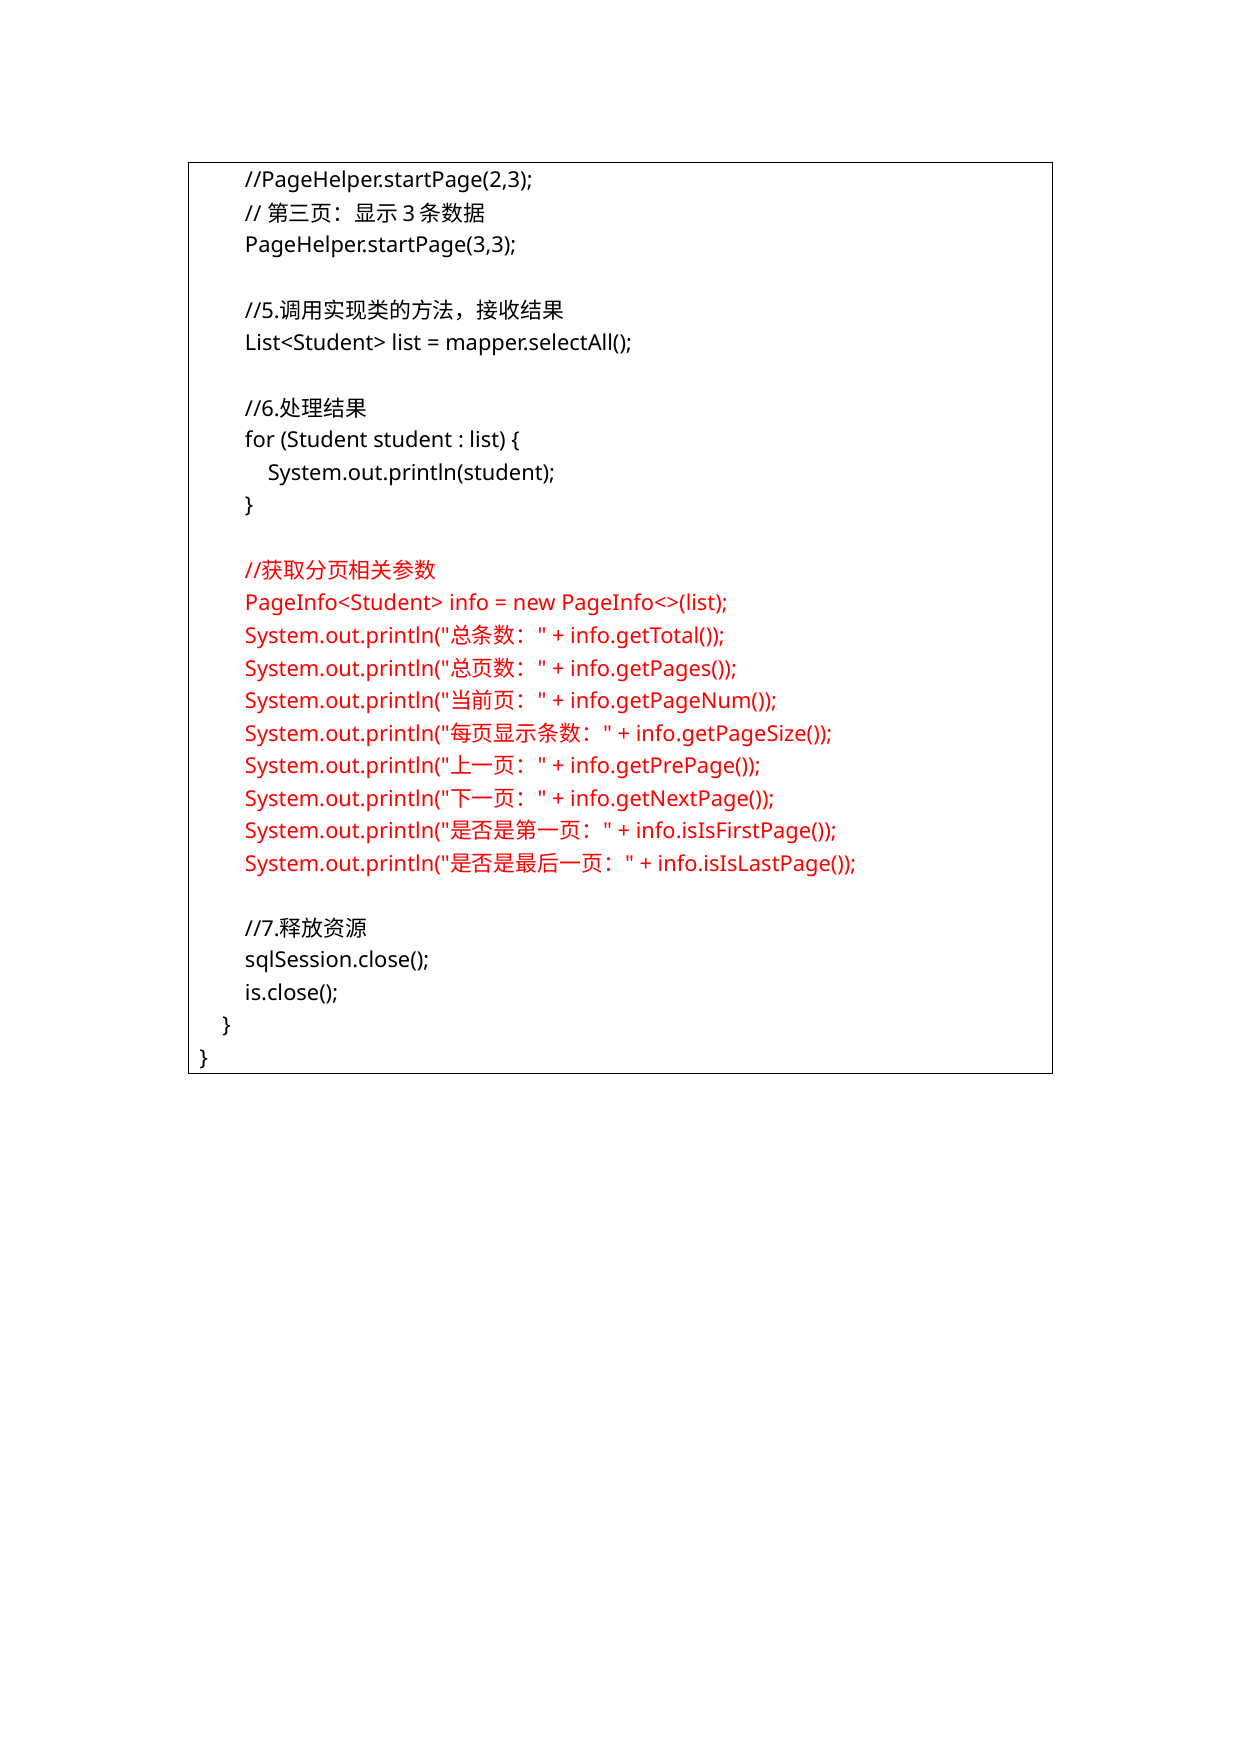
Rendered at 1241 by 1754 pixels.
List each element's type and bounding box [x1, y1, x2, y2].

table_header [189, 163, 1052, 1073]
